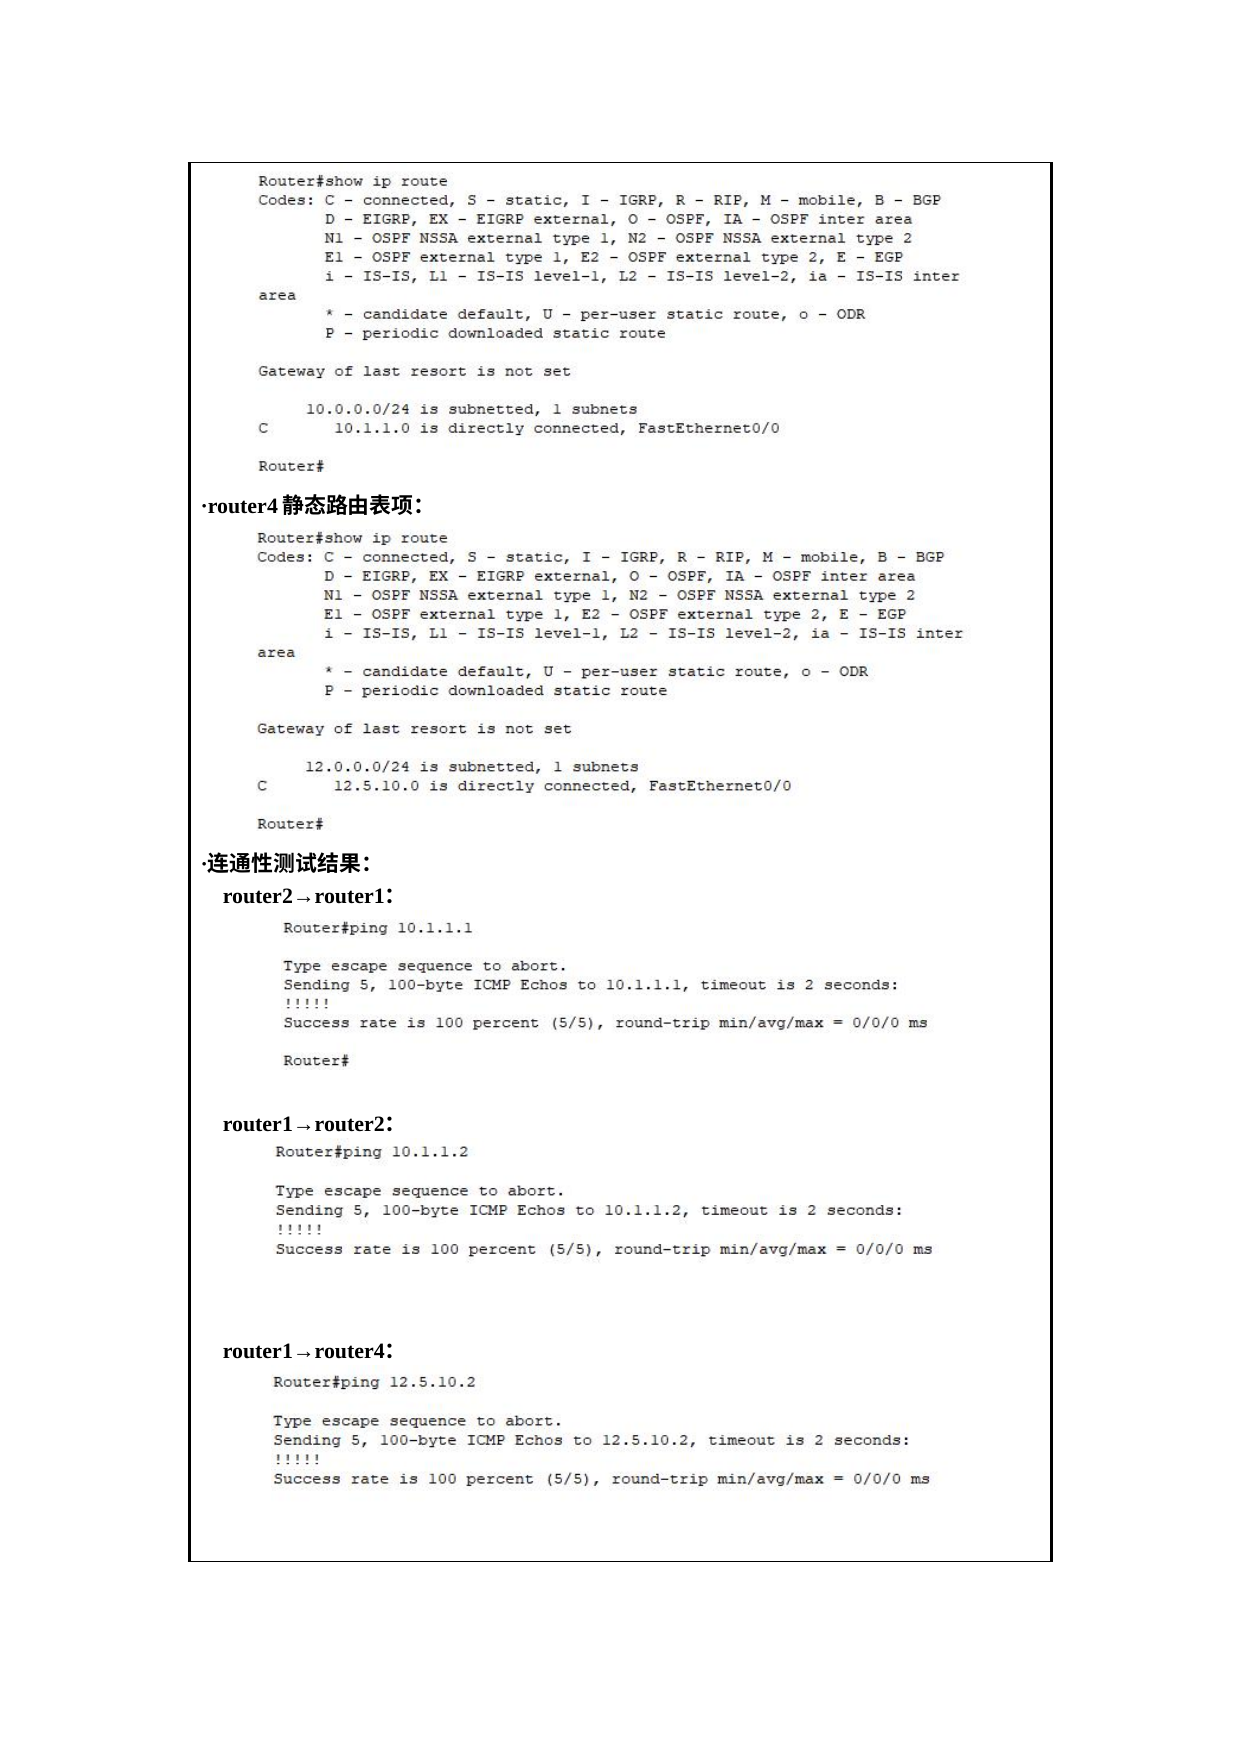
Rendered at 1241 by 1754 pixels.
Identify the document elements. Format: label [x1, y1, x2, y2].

picture [256, 520, 985, 831]
picture [255, 163, 985, 472]
picture [281, 910, 960, 1070]
picture [272, 1138, 968, 1282]
picture [271, 1365, 969, 1503]
table_cell [191, 163, 1050, 1561]
